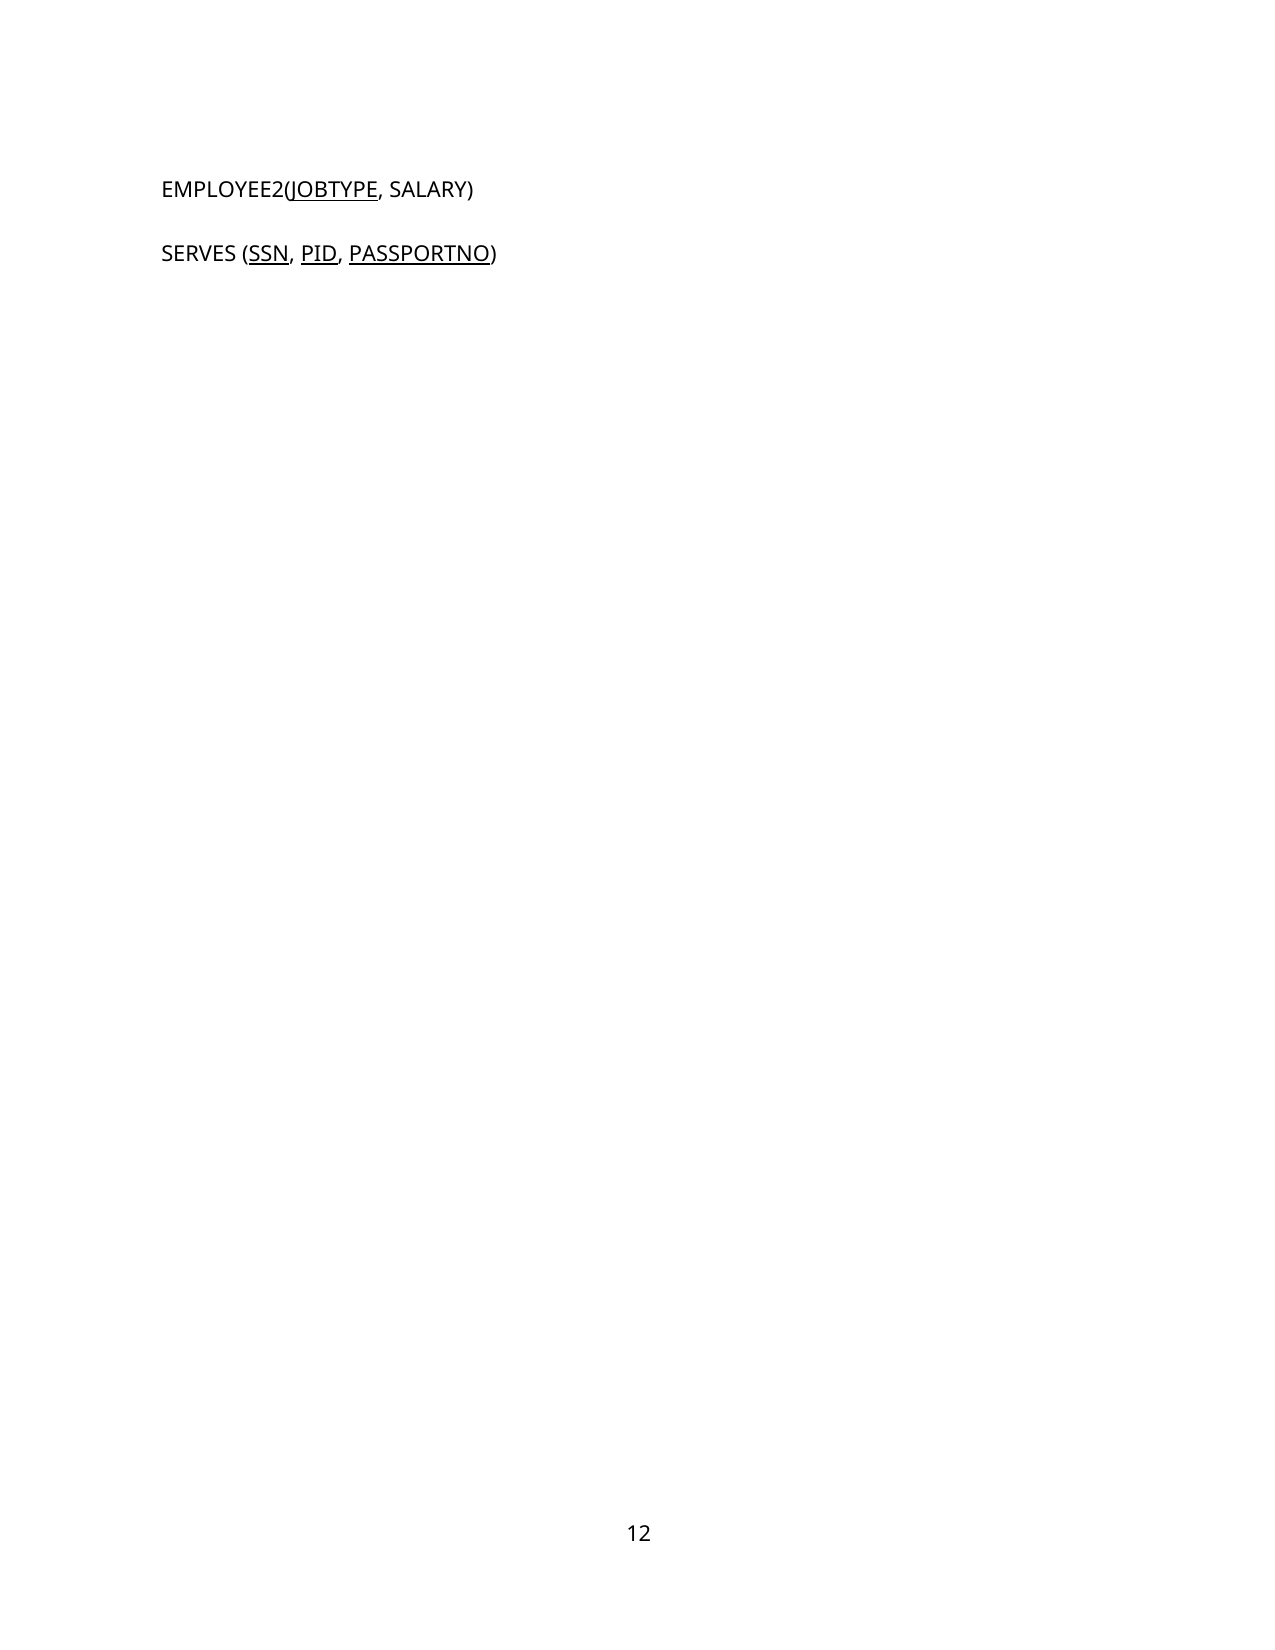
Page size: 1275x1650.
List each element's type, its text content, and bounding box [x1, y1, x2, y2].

text EMPLOYEE2(JOBTYPE, SALARY) [161, 174, 1250, 204]
text SERVES (SSN, PID, PASSPORTNO) [161, 238, 1250, 268]
